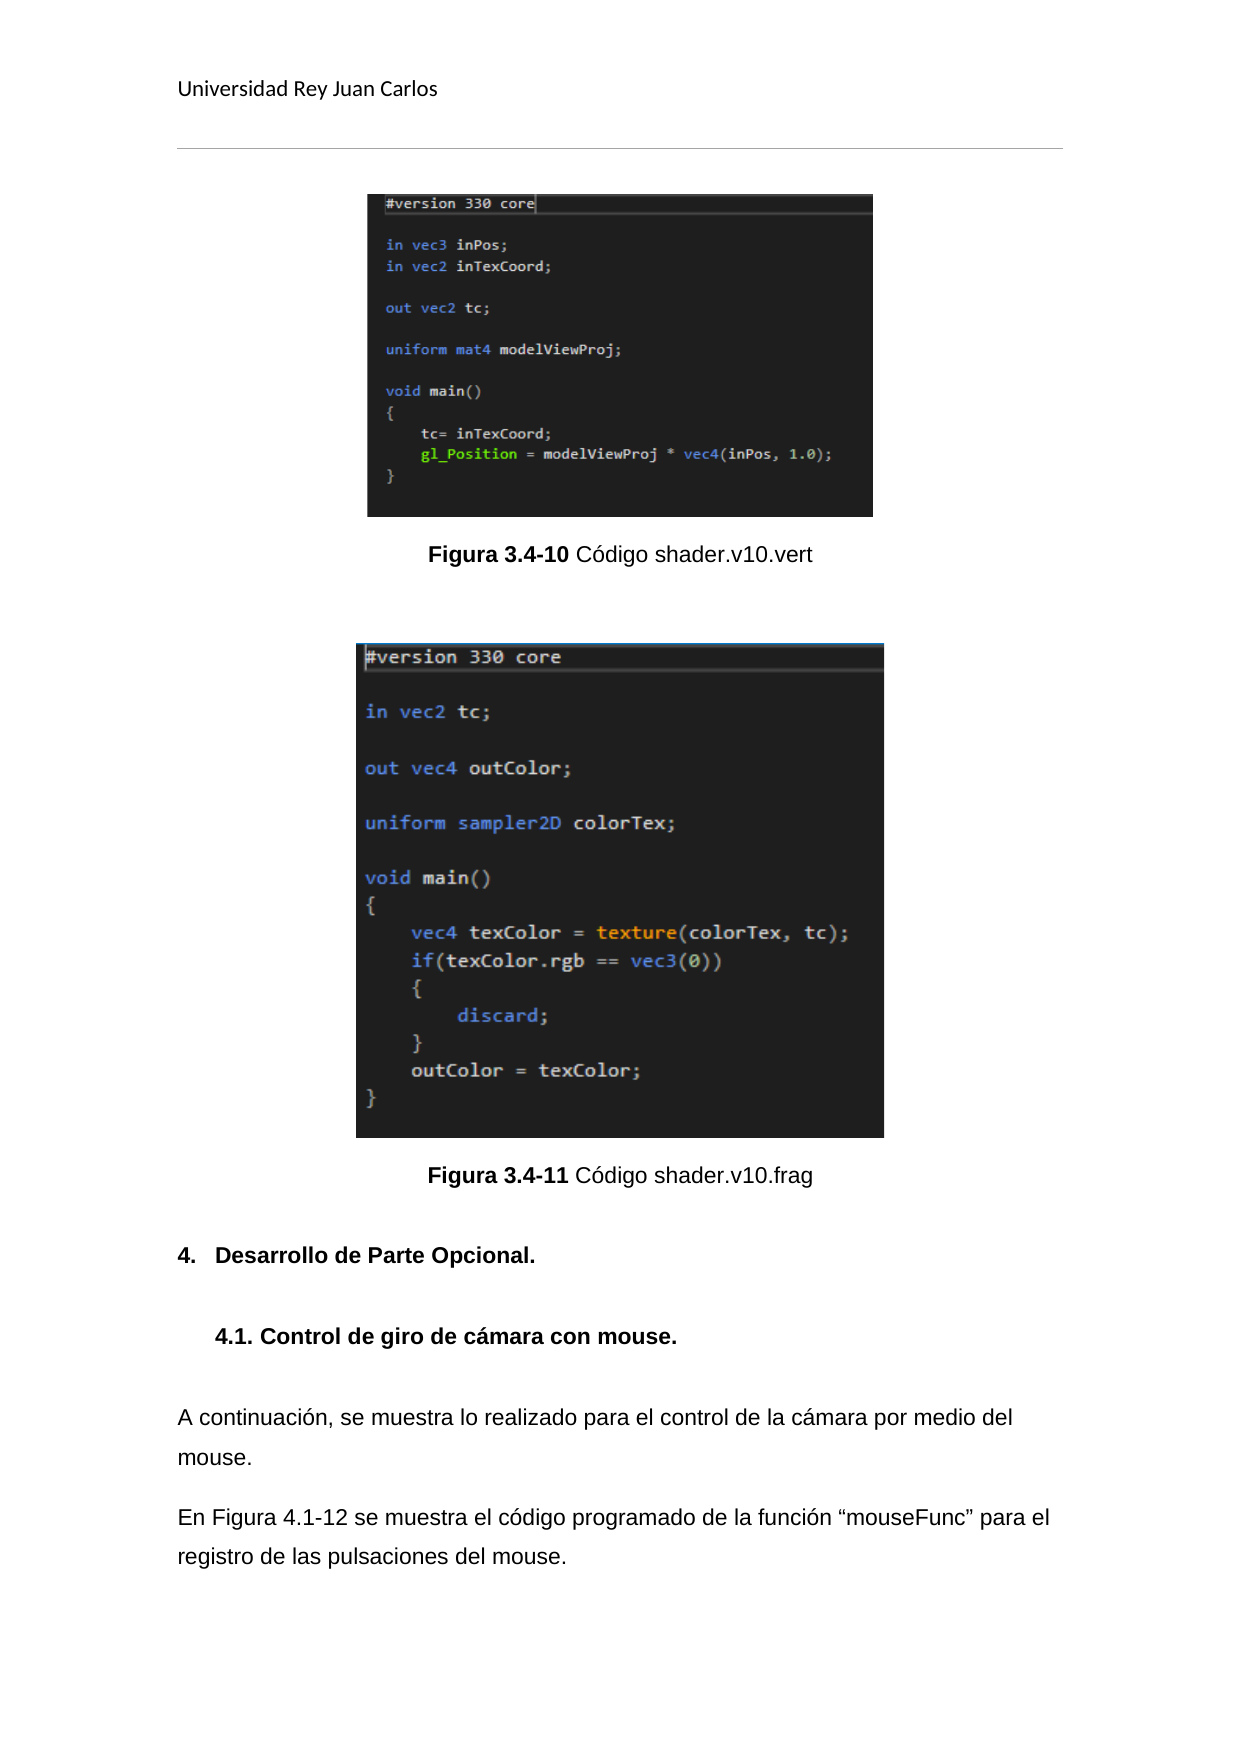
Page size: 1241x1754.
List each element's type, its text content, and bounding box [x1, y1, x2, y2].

picture [356, 643, 885, 1138]
subtitle Control de giro de cámara con mouse. [215, 1323, 1063, 1349]
text A continuación, se muestra lo realizado para el control de la cámara por medio del mouse. [177, 1404, 1063, 1470]
subtitle Desarrollo de Parte Opcional. [177, 1242, 1063, 1269]
picture [367, 194, 873, 517]
